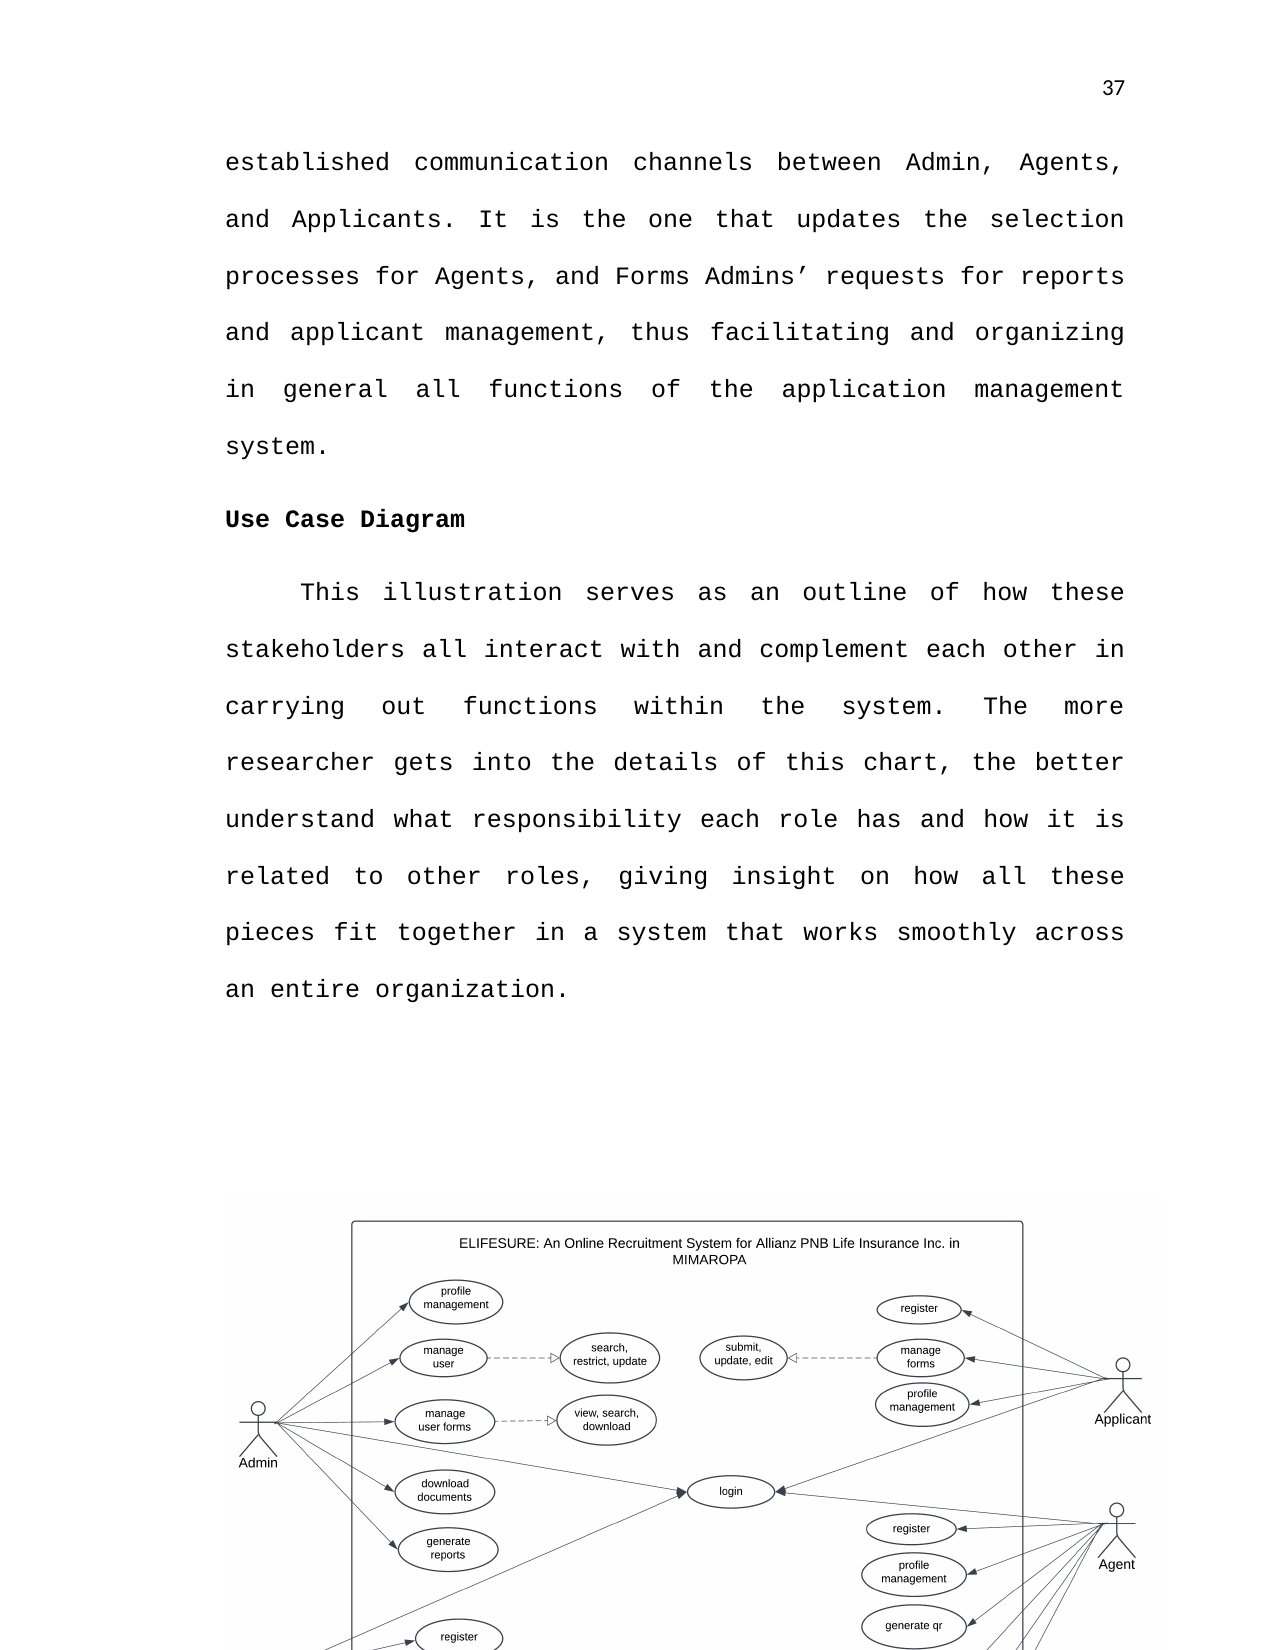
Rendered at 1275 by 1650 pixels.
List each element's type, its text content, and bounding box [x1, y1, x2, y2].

picture [225, 1196, 1162, 1650]
text Use Case Diagram [225, 507, 1125, 535]
text This illustration serves as an outline of how these stakeholders all interact with and complement each other in carrying out functions within the system. The more researcher gets into the details of this chart, the better understand what responsibility each role has and how it is related to other roles, giving insight on how all these pieces fit together in a system that works smoothly across an entire organization. [225, 580, 1125, 1005]
